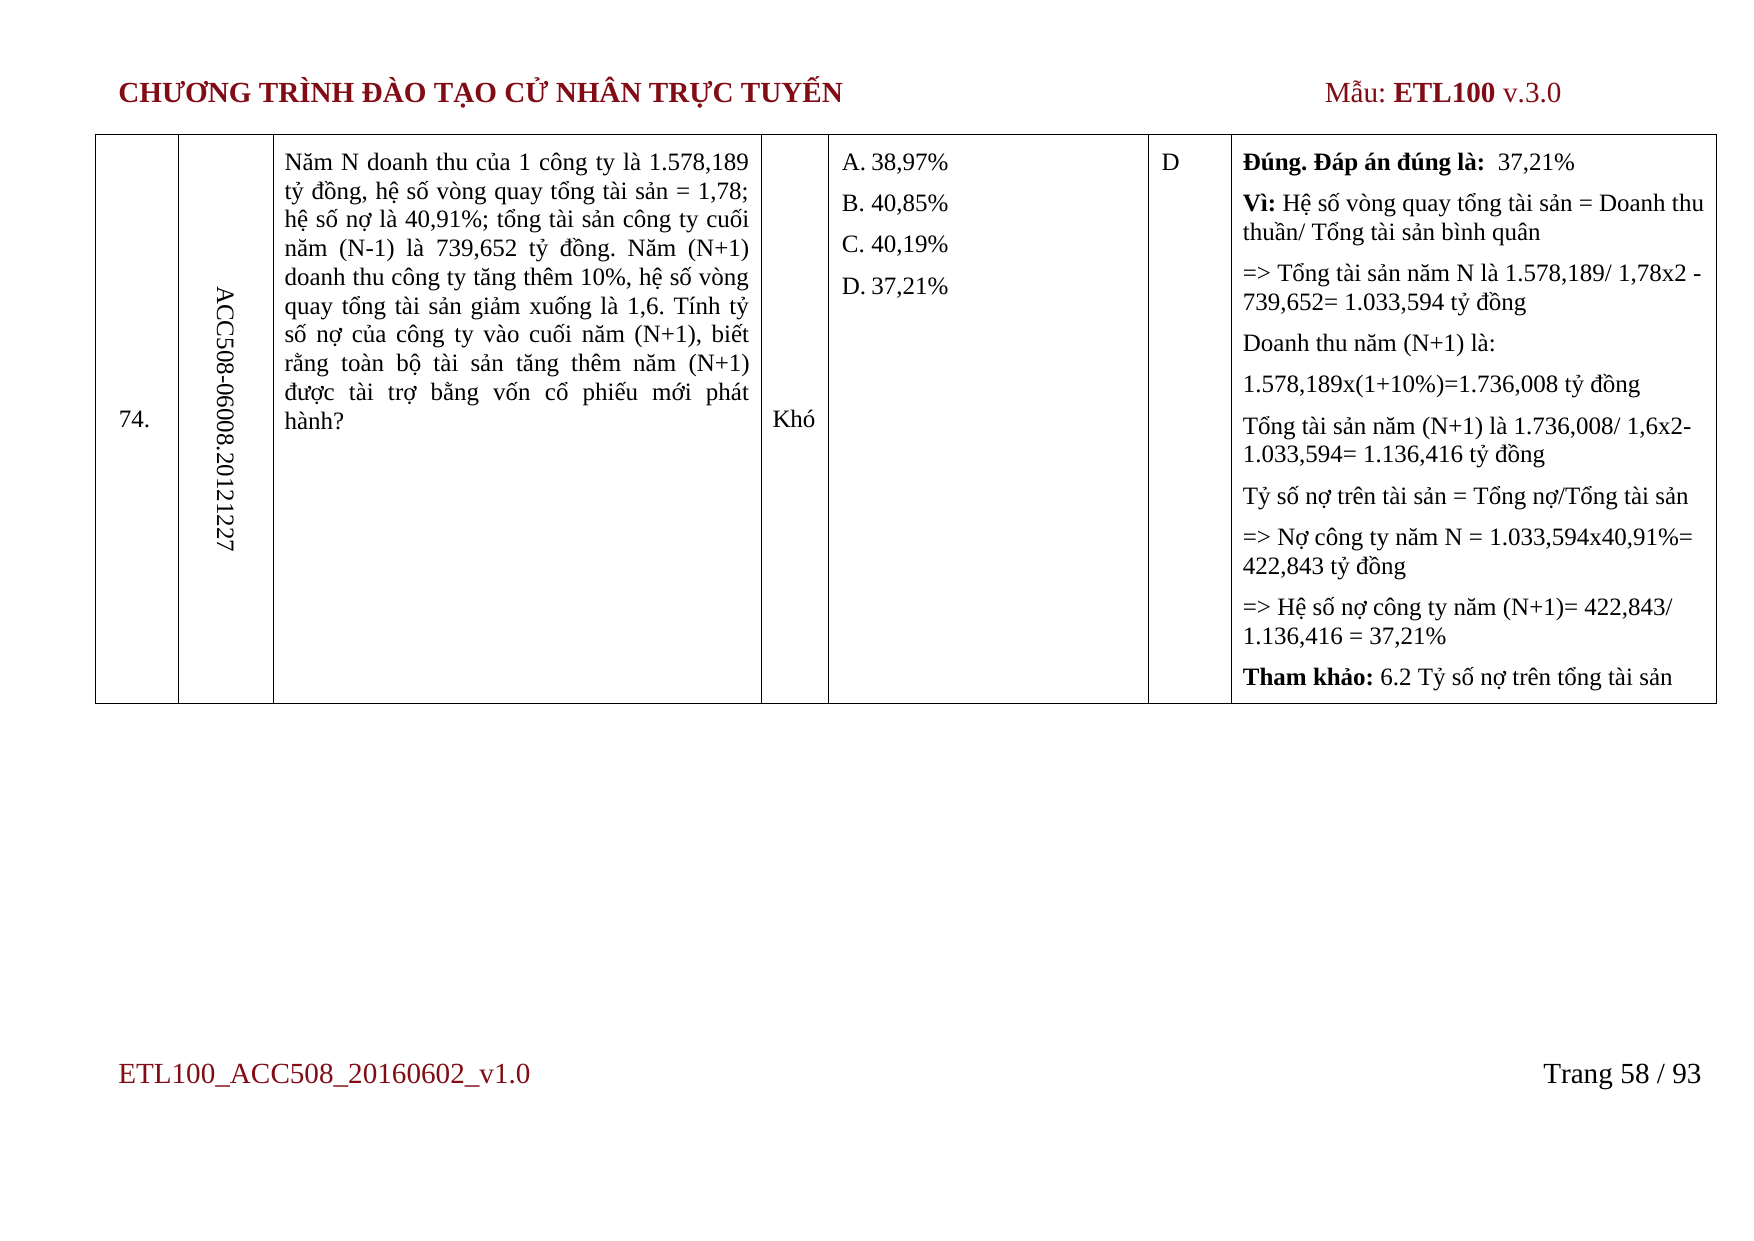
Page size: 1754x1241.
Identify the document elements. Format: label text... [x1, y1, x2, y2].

table_cell D [1149, 135, 1231, 703]
table_cell Khó [762, 135, 828, 703]
table_cell 38,97% 40,85% 40,19% 37,21% [829, 135, 1148, 703]
table_cell Đúng. Đáp án đúng là: 37,21% Vì: Hệ số vòng quay tổng tài sản = Doanh thu thuần/ Tổng tài sản bình quân => Tổng tài sản năm N là 1.578,189/ 1,78x2 - 739,652= 1.033,594 tỷ đồng Doanh thu năm (N+1) là: 1.578,189x(1+10%)=1.736,008 tỷ đồng Tổng tài sản năm (N+1) là 1.736,008/ 1,6x2-1.033,594= 1.136,416 tỷ đồng Tỷ số nợ trên tài sản = Tổng nợ/Tổng tài sản => Nợ công ty năm N = 1.033,594x40,91%= 422,843 tỷ đồng => Hệ số nợ công ty năm (N+1)= 422,843/ 1.136,416 = 37,21% Tham khảo: 6.2 Tỷ số nợ trên tổng tài sản [1232, 135, 1716, 703]
table_cell ACC508-06008.20121227 [179, 135, 273, 703]
table_cell [96, 135, 178, 703]
table_cell Năm N doanh thu của 1 công ty là 1.578,189 tỷ đồng, hệ số vòng quay tổng tài sản = 1,78; hệ số nợ là 40,91%; tổng tài sản công ty cuối năm (N-1) là 739,652 tỷ đồng. Năm (N+1) doanh thu công ty tăng thêm 10%, hệ số vòng quay tổng tài sản giảm xuống là 1,6. Tính tỷ số nợ của công ty vào cuối năm (N+1), biết rằng toàn bộ tài sản tăng thêm năm (N+1) được tài trợ bằng vốn cổ phiếu mới phát hành? [274, 135, 761, 703]
